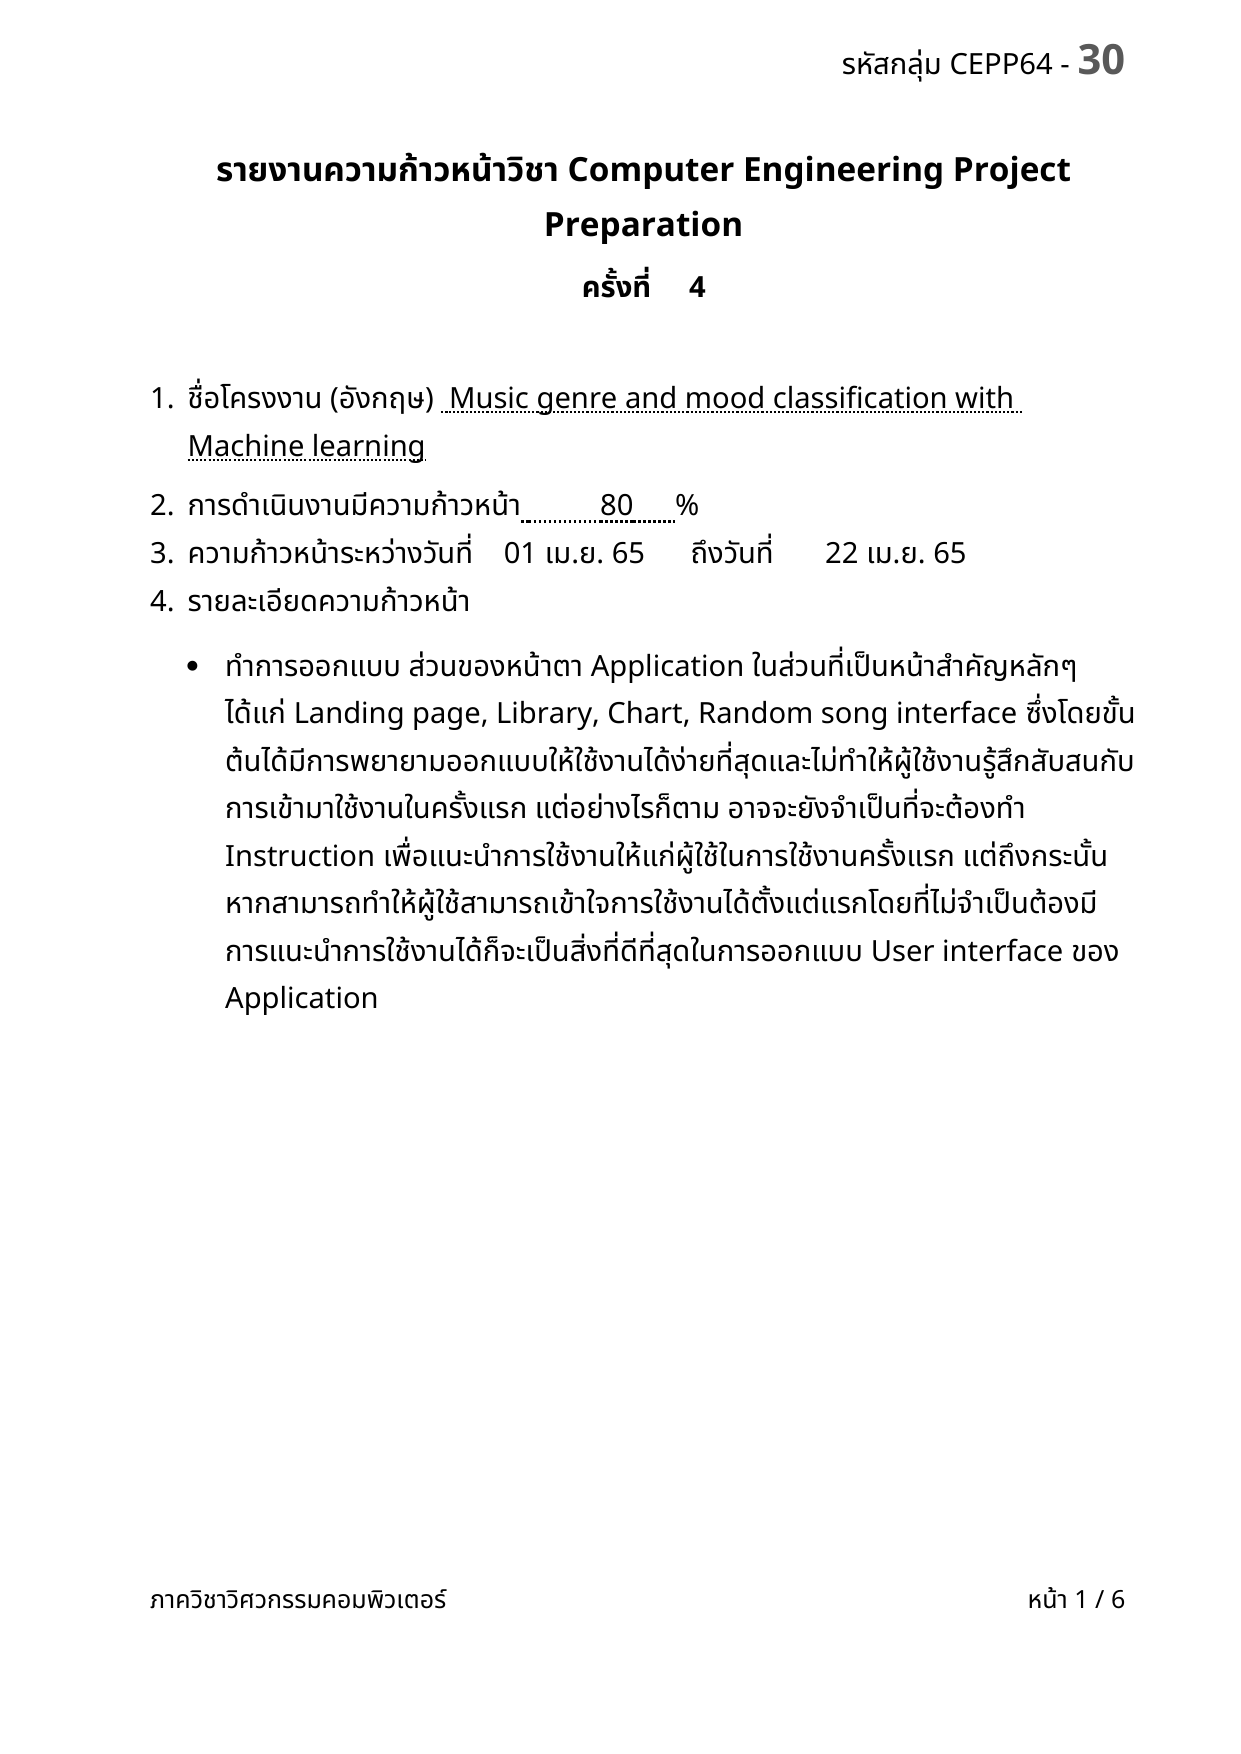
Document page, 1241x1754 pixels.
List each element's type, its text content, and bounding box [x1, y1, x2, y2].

text ครั้งที่ [150, 266, 1137, 310]
list ชื่อโครงงาน (อังกฤษ) Music genre and mood classification with Machine learning [150, 378, 1137, 465]
list ทำการออกแบบ ส่วนของหน้าตา Application ในส่วนที่เป็นหน้าสำคัญหลักๆ ได้แก่ Landing page, Library, Chart, Random song interface ซึ่งโดยขั้นต้นได้มีการพยายามออกแบบให้ใช้งานได้ง่ายที่สุดและไม่ทำให้ผู้ใช้งานรู้สึกสับสนกับการเข้ามาใช้งานในครั้งแรก แต่อย่างไรก็ตาม อาจจะยังจำเป็นที่จะต้องทำ Instruction เพื่อแนะนำการใช้งานให้แก่ผู้ใช้ในการใช้งานครั้งแรก แต่ถึงกระนั้น หากสามารถทำให้ผู้ใช้สามารถเข้าใจการใช้งานได้ตั้งแต่แรกโดยที่ไม่จำเป็นต้องมีการแนะนำการใช้งานได้ก็จะเป็นสิ่งที่ดีที่สุดในการออกแบบ User interface ของ Application [187, 645, 1137, 1017]
subtitle รายงานความก้าวหน้าวิชา Computer Engineering Project Preparation [150, 146, 1137, 246]
subtitle การดำเนินงานมีความก้าวหน้า 80 % [150, 485, 1137, 529]
subtitle รายละเอียดความก้าวหน้า [150, 580, 1137, 624]
subtitle ความก้าวหน้าระหว่างวันที่ ถึงวันที่ [150, 532, 1137, 577]
